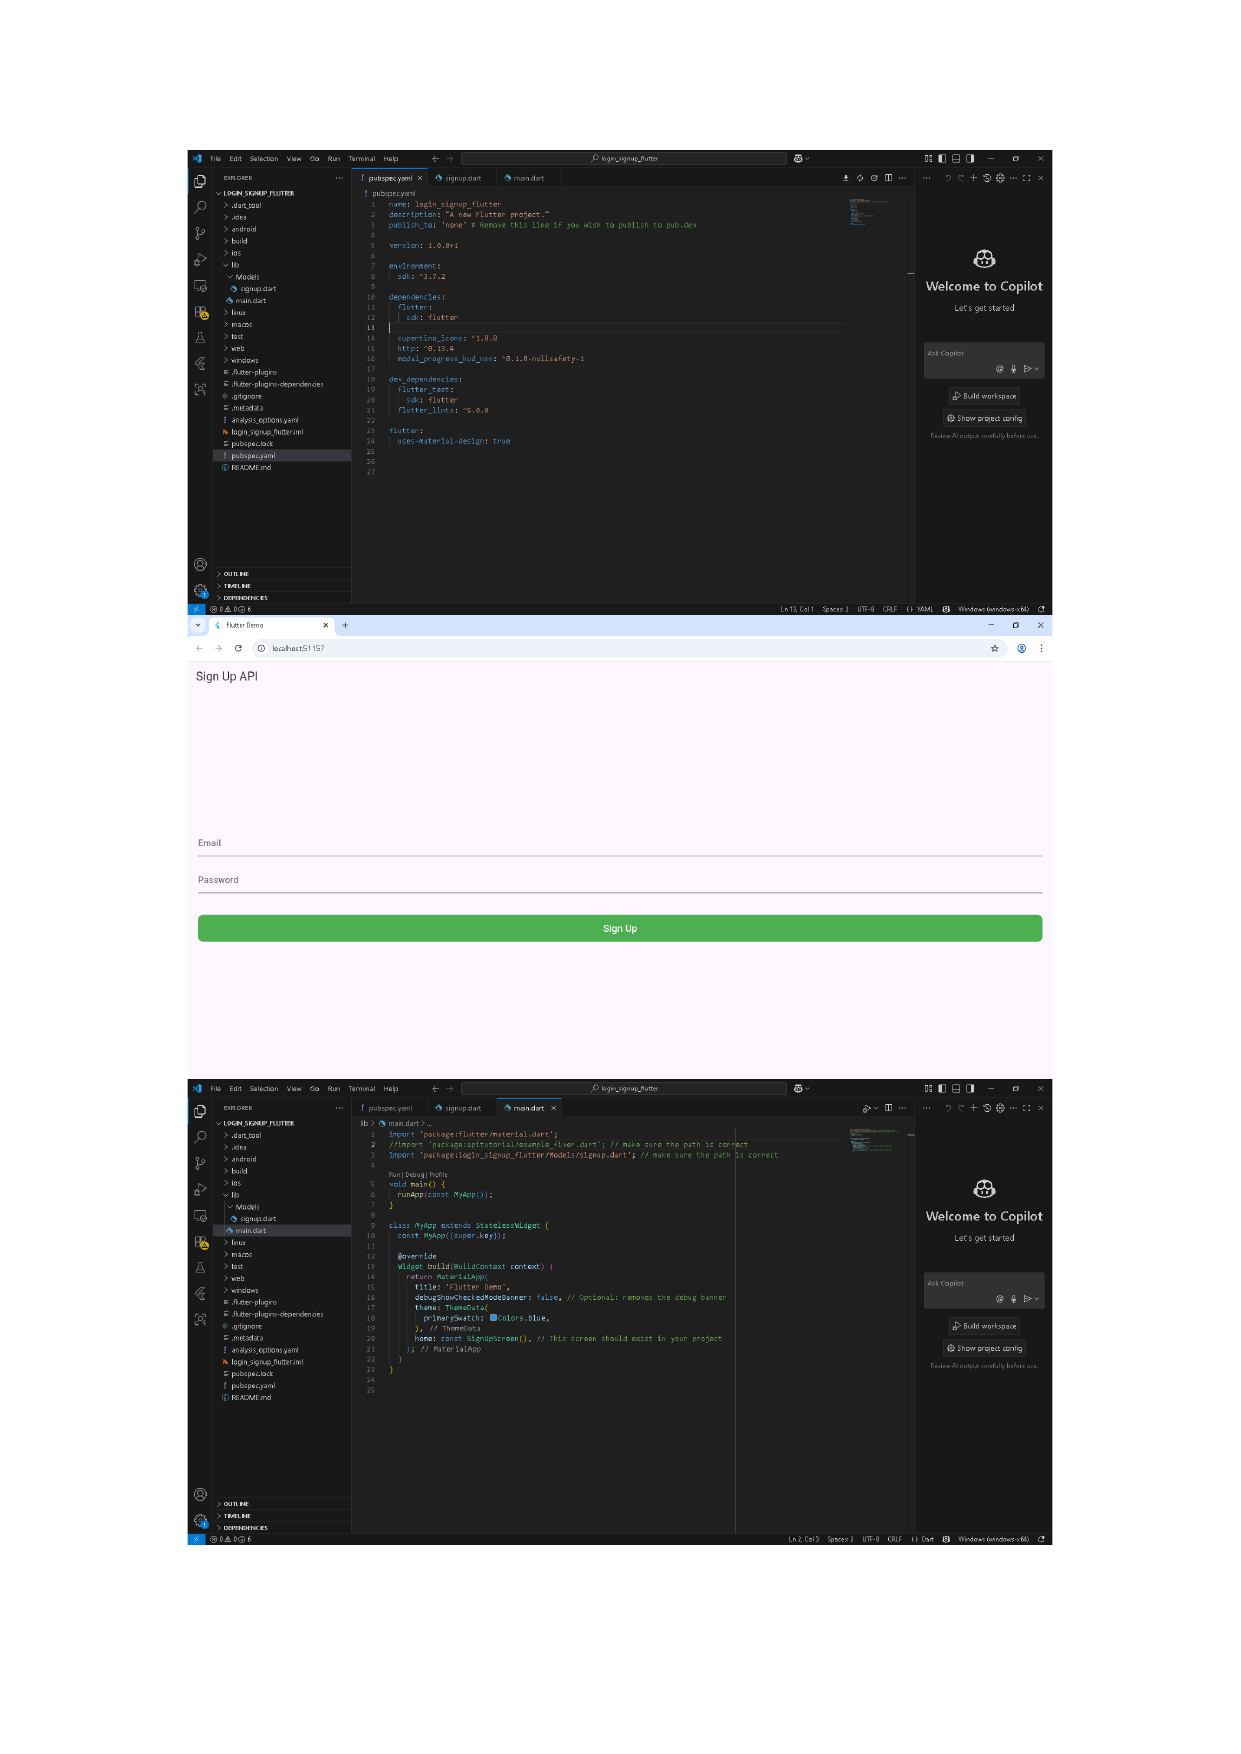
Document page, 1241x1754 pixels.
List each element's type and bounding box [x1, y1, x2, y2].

picture [187, 150, 1053, 1545]
